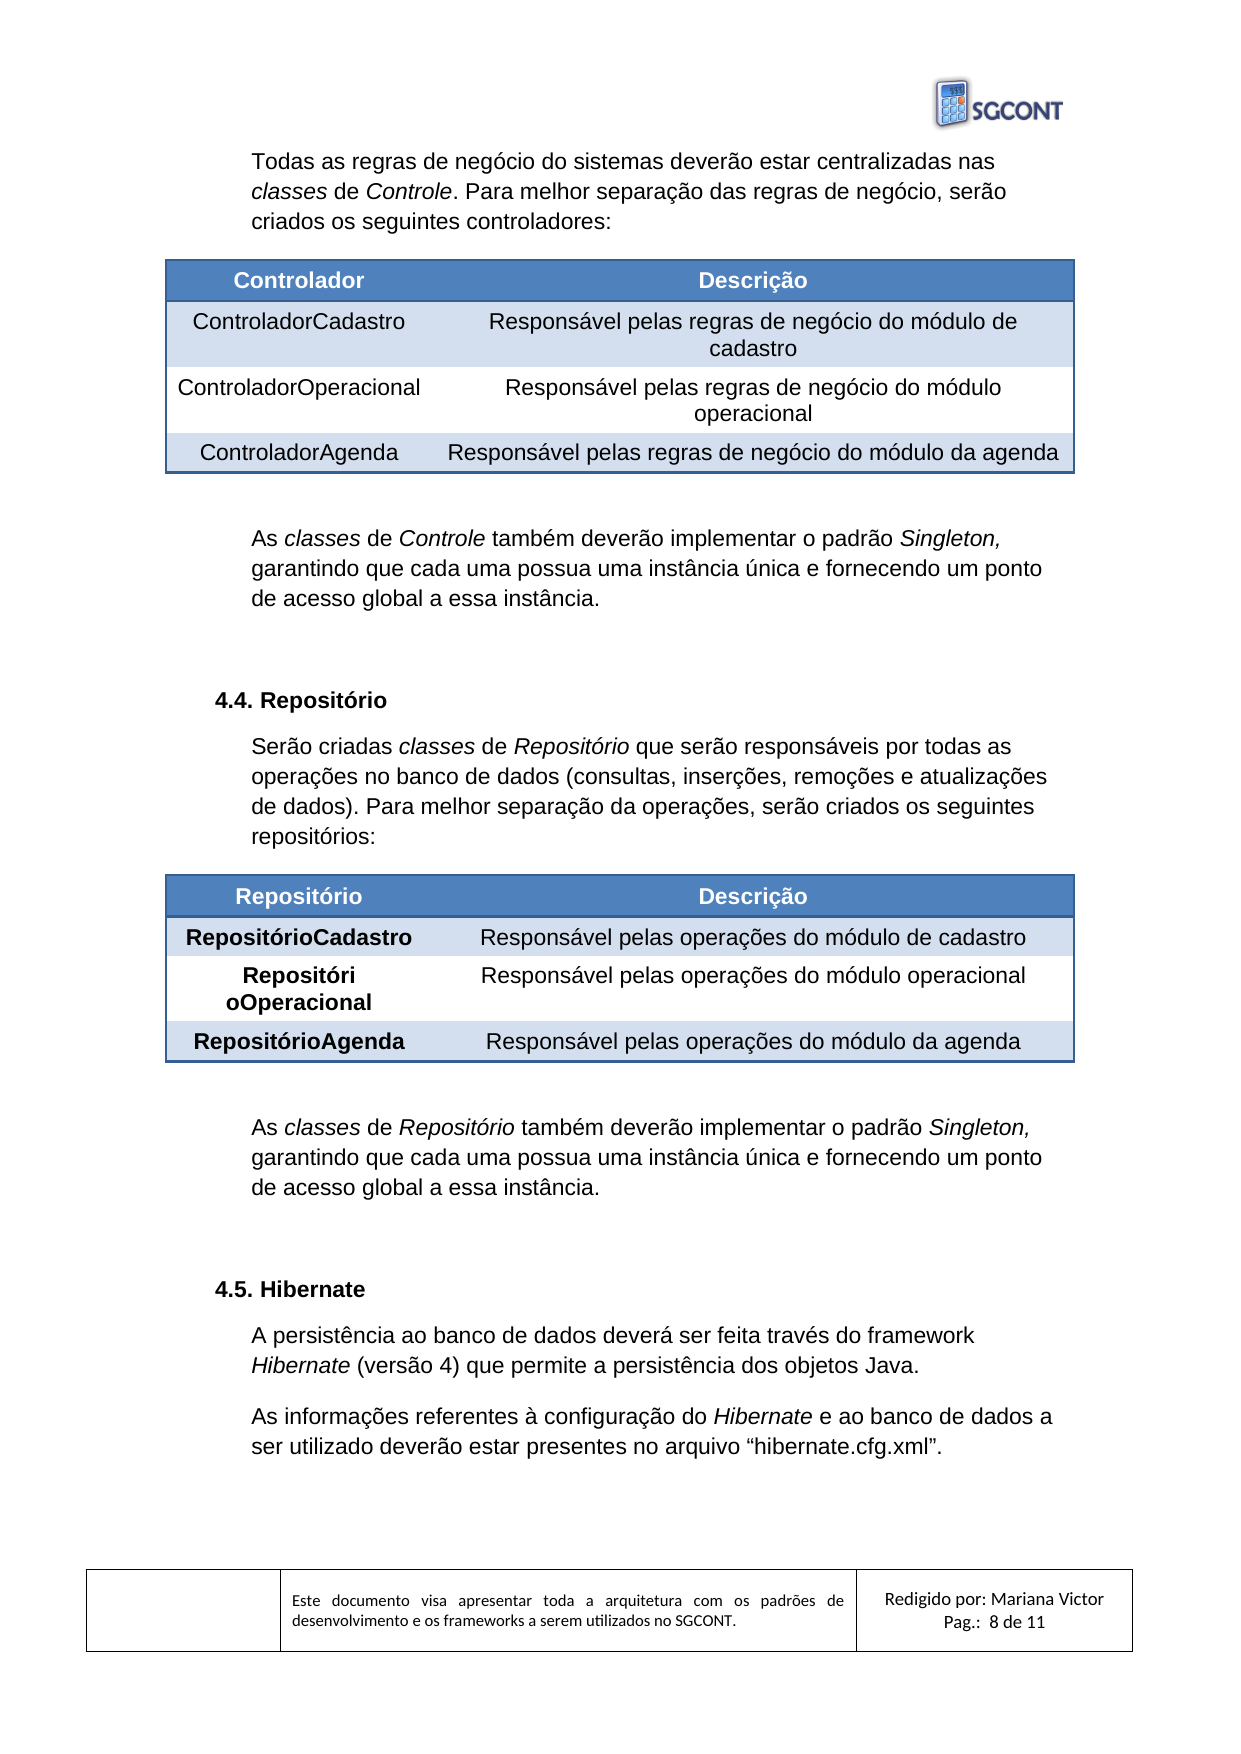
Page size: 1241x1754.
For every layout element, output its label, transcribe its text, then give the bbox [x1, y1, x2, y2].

table_cell ControladorOperacional [167, 367, 432, 432]
table_header Descrição [432, 876, 1073, 915]
table_cell Responsável pelas operações do módulo de cadastro [432, 918, 1073, 956]
table_cell Responsável pelas operações do módulo operacional [432, 956, 1073, 1021]
list Hibernate [215, 1276, 1063, 1302]
table_cell Responsável pelas regras de negócio do módulo da agenda [432, 433, 1073, 471]
list Repositório [215, 687, 1063, 713]
table_cell Responsável pelas regras de negócio do módulo de cadastro [432, 302, 1073, 367]
text As classes de Controle também deverão implementar o padrão Singleton, garantindo que cada uma possua uma instância única e fornecendo um ponto de acesso global a essa instância. [251, 524, 1063, 611]
table_cell RepositórioOperacional [167, 956, 432, 1021]
text Todas as regras de negócio do sistemas deverão estar centralizadas nas classes de Controle. Para melhor separação das regras de negócio, serão criados os seguintes controladores: [251, 148, 1063, 234]
table_cell Responsável pelas operações do módulo da agenda [432, 1021, 1073, 1060]
table_cell ControladorAgenda [167, 433, 432, 471]
table_cell RepositórioCadastro [167, 918, 432, 956]
table_cell ControladorCadastro [167, 302, 432, 367]
table_header Repositório [167, 876, 432, 915]
picture [922, 73, 1064, 134]
text Serão criadas classes de Repositório que serão responsáveis por todas as operações no banco de dados (consultas, inserções, remoções e atualizações de dados). Para melhor separação da operações, serão criados os seguintes repositórios: [251, 733, 1063, 850]
table_cell RepositórioAgenda [167, 1021, 432, 1060]
table_header Descrição [432, 261, 1073, 300]
table_header Controlador [167, 261, 432, 300]
text A persistência ao banco de dados deverá ser feita través do framework Hibernate (versão 4) que permite a persistência dos objetos Java. [251, 1322, 1063, 1378]
table_cell Responsável pelas regras de negócio do módulo operacional [432, 367, 1073, 432]
text As classes de Repositório também deverão implementar o padrão Singleton, garantindo que cada uma possua uma instância única e fornecendo um ponto de acesso global a essa instância. [251, 1113, 1063, 1200]
text As informações referentes à configuração do Hibernate e ao banco de dados a ser utilizado deverão estar presentes no arquivo “hibernate.cfg.xml”. [251, 1403, 1063, 1459]
